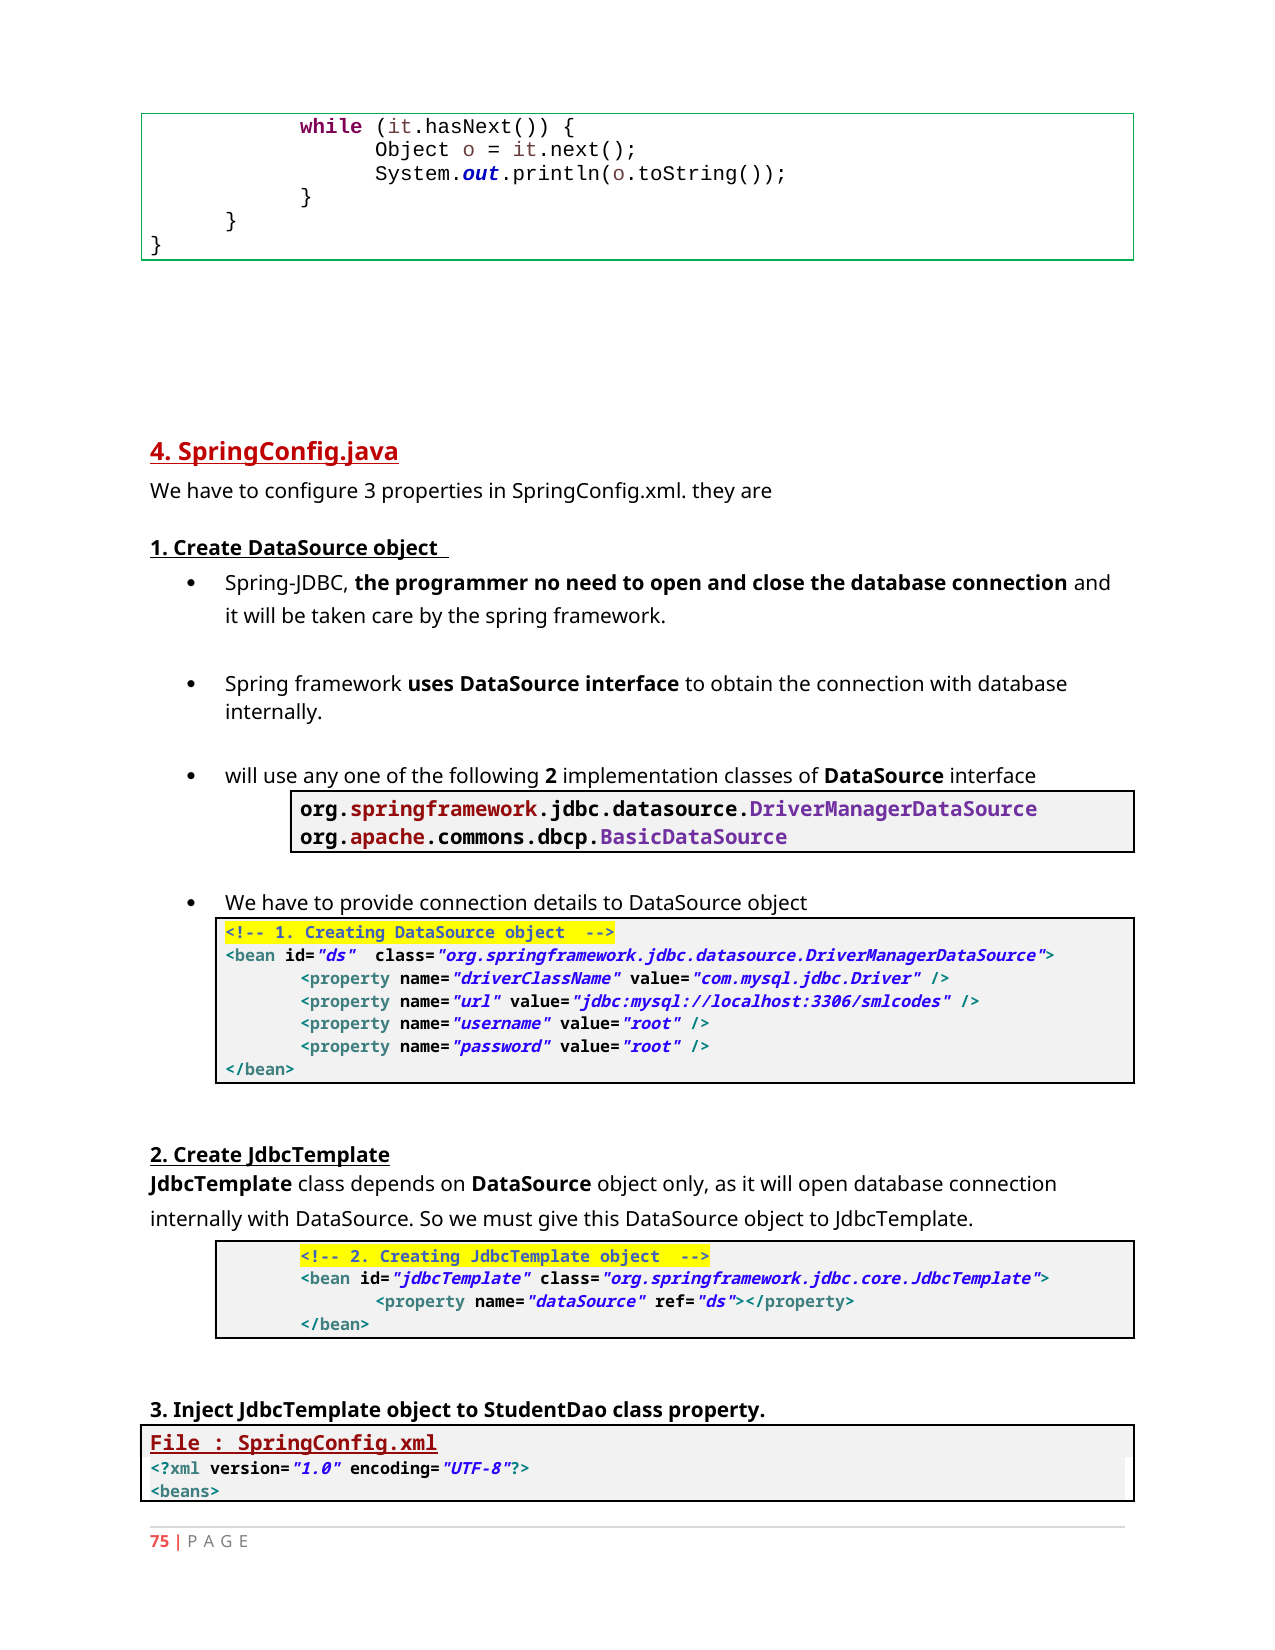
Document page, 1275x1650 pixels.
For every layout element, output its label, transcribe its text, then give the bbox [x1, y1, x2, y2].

text <property name="password" value="root" /> [217, 1030, 1133, 1053]
list Spring framework uses DataSource interface to obtain the connection with database internally. [187, 669, 1125, 726]
text <property name="username" value="root" /> [217, 1008, 1133, 1030]
text 2. Create JdbcTemplate [150, 1141, 1125, 1169]
list We have to provide connection details to DataSource object [187, 888, 1125, 917]
text 3. Inject JdbcTemplate object to StudentDao class property. [150, 1396, 1125, 1424]
text <property name="driverClassName" value="com.mysql.jdbc.Driver" /> [217, 962, 1133, 985]
text } [150, 210, 1125, 231]
text while (it.hasNext()) { [142, 114, 1133, 139]
text } [142, 231, 1133, 259]
text JdbcTemplate class depends on DataSource object only, as it will open database connection internally with DataSource. So we must give this DataSource object to JdbcTemplate. [150, 1169, 1125, 1233]
text org.springframework.jdbc.datasource.DriverManagerDataSource org.apache.commons.dbcp.BasicDataSource [292, 792, 1133, 851]
text File : SpringConfig.xml [142, 1426, 1133, 1457]
text <bean id="jdbcTemplate" class="org.springframework.jdbc.core.JdbcTemplate"> [217, 1263, 1133, 1285]
text 1. Create DataSource object [150, 533, 1125, 561]
subtitle 4. SpringConfig.java [150, 434, 1125, 468]
text System.out.println(o.toString()); [150, 163, 1125, 187]
text <property name="url" value="jdbc:mysql://localhost:3306/smlcodes" /> [217, 985, 1133, 1008]
text <?xml version="1.0" encoding="UTF-8"?> [150, 1457, 1125, 1479]
text </bean> [217, 1308, 1133, 1337]
text </bean> [217, 1053, 1133, 1082]
text } [150, 187, 1125, 210]
text <!-- 1. Creating DataSource object --> [217, 919, 1133, 939]
text <bean id="ds" class="org.springframework.jdbc.datasource.DriverManagerDataSource"> [217, 939, 1133, 962]
list will use any one of the following 2 implementation classes of DataSource interface [187, 761, 1125, 790]
text <!-- 2. Creating JdbcTemplate object --> [217, 1242, 1133, 1263]
text <beans> [150, 1479, 1125, 1500]
text Object o = it.next(); [150, 139, 1125, 163]
text We have to configure 3 properties in SpringConfig.xml. they are [150, 476, 1125, 505]
text <property name="dataSource" ref="ds"></property> [217, 1285, 1133, 1308]
list Spring-JDBC, the programmer no need to open and close the database connection and it will be taken care by the spring framework. [187, 568, 1125, 629]
